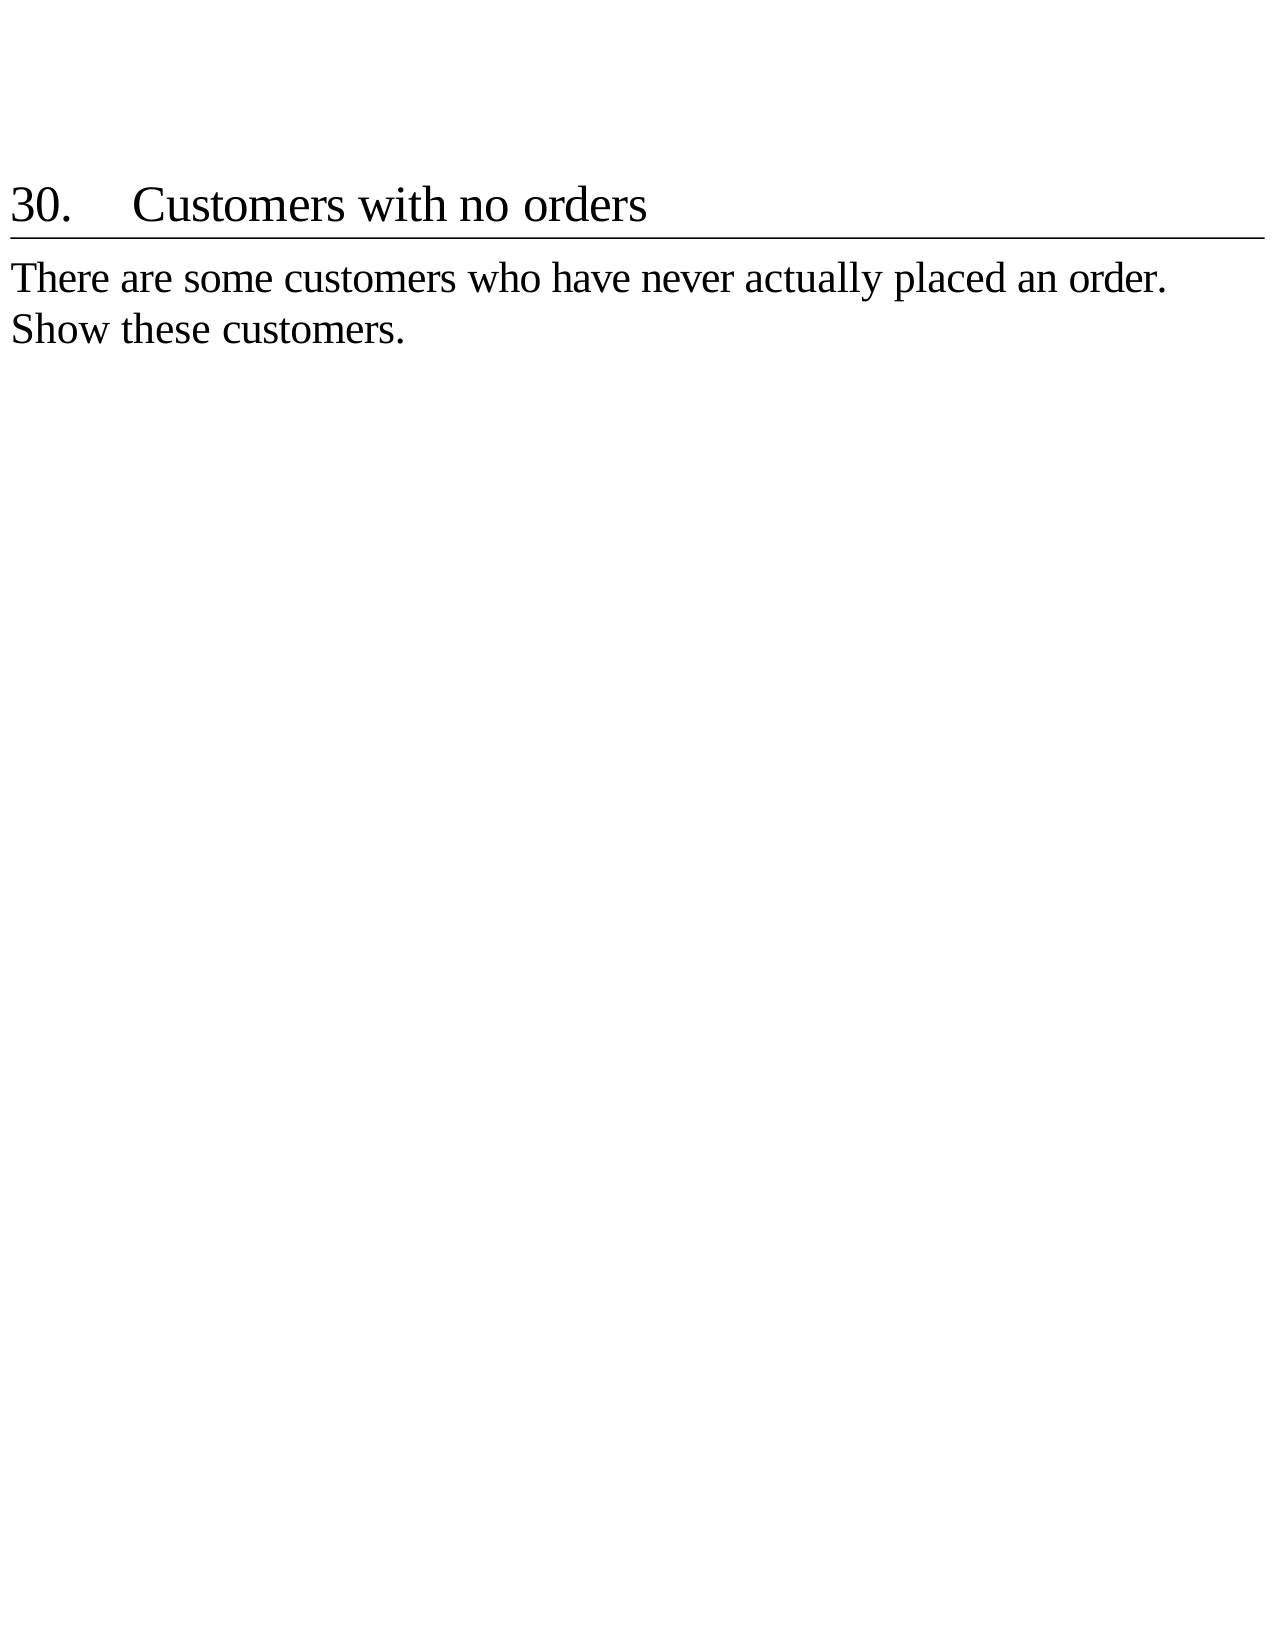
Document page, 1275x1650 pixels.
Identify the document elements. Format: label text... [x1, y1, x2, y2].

subtitle Customers with no orders [10, 174, 1275, 233]
text There are some customers who have never actually placed an order. Show these customers. [10, 252, 1194, 353]
